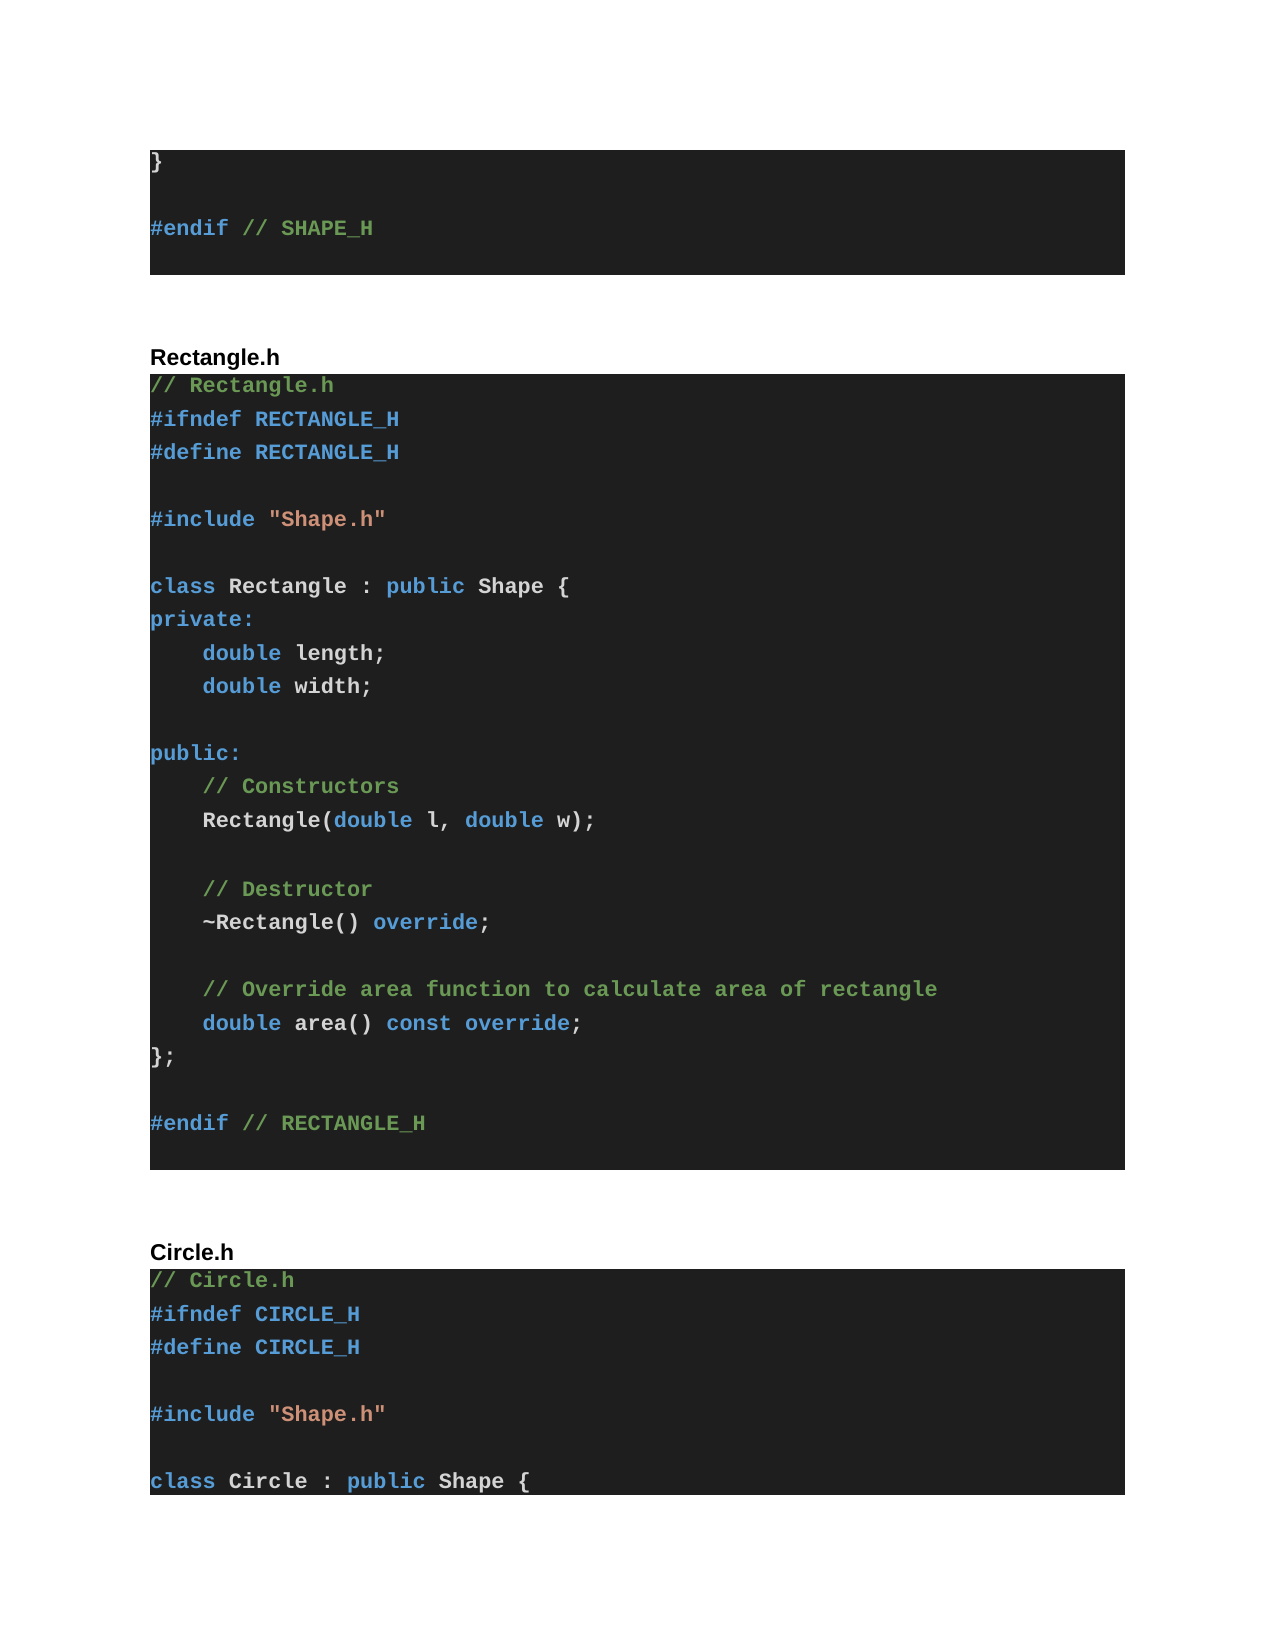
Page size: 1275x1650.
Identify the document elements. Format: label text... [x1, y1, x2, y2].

text #include "Shape.h" [150, 508, 1125, 533]
text double length; [150, 642, 1125, 667]
text double width; [150, 675, 1125, 700]
text #define CIRCLE_H [150, 1336, 1125, 1361]
text }; [150, 1045, 1125, 1070]
text private: [150, 608, 1125, 633]
text #ifndef CIRCLE_H [150, 1303, 1125, 1328]
text Circle.h [150, 1239, 1125, 1266]
text class Rectangle : public Shape { [150, 575, 1125, 600]
text // Rectangle.h [150, 374, 1125, 399]
text Rectangle.h [150, 344, 1125, 371]
text #ifndef RECTANGLE_H [150, 408, 1125, 433]
text class Circle : public Shape { [150, 1470, 1125, 1495]
text #endif // RECTANGLE_H [150, 1112, 1125, 1137]
text ~Rectangle() override; [150, 911, 1125, 936]
text } [150, 150, 1125, 175]
text #endif // SHAPE_H [150, 217, 1125, 242]
text // Constructors [150, 776, 1125, 800]
text #define RECTANGLE_H [150, 441, 1125, 466]
text #include "Shape.h" [150, 1403, 1125, 1428]
text public: [150, 742, 1125, 767]
text // Override area function to calculate area of rectangle [150, 978, 1125, 1003]
text double area() const override; [150, 1012, 1125, 1037]
text Rectangle(double l, double w); [150, 809, 1125, 834]
text // Destructor [150, 878, 1125, 903]
text // Circle.h [150, 1269, 1125, 1294]
